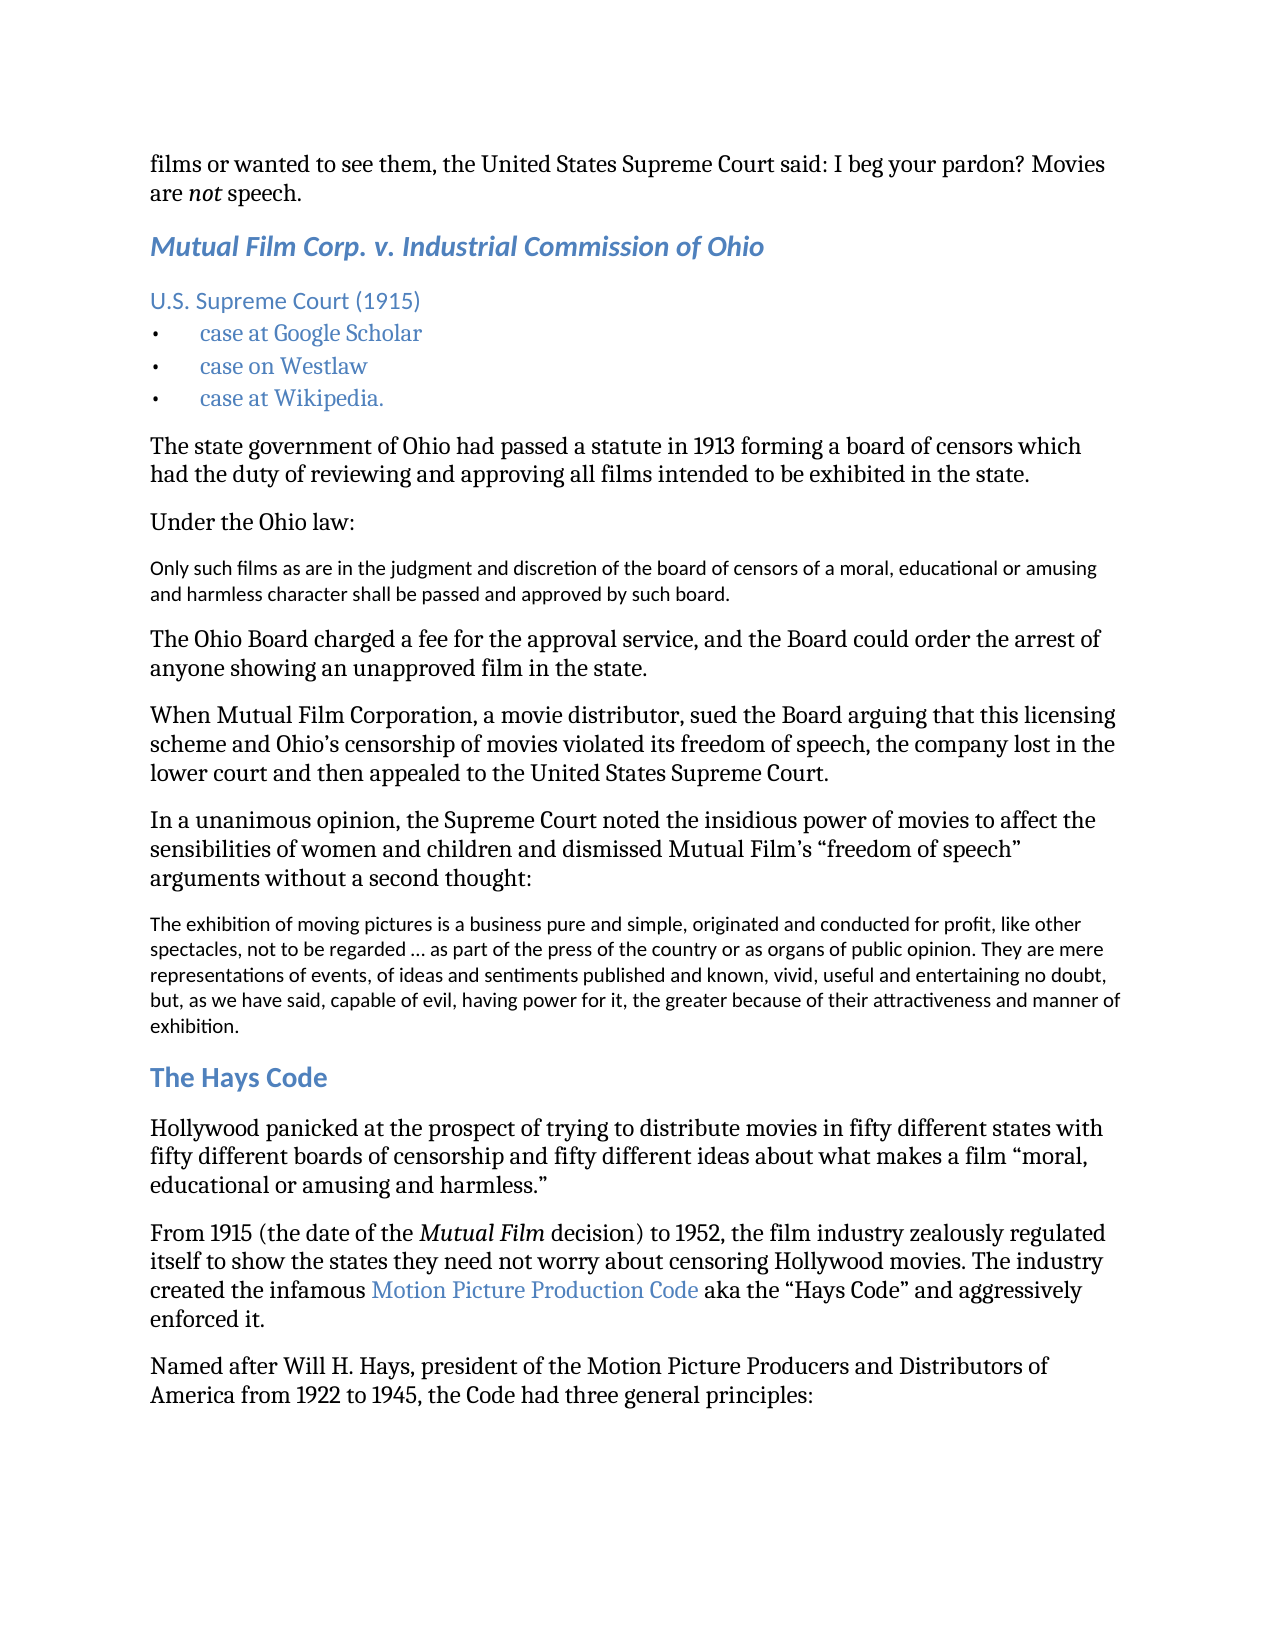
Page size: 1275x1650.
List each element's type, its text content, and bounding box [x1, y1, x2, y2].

list case at Wikipedia. [150, 384, 1125, 413]
list case on Westlaw [150, 352, 1125, 380]
subtitle U.S. Supreme Court (1915) [150, 285, 1125, 315]
subtitle The Hays Code [150, 1059, 1125, 1095]
text When Mutual Film Corporation, a movie distributor, sued the Board arguing that this licensing scheme and Ohio’s censorship of movies violated its freedom of speech, the company lost in the lower court and then appealed to the United States Supreme Court. [150, 701, 1125, 787]
subtitle Mutual Film Corp. v. Industrial Commission of Ohio [150, 228, 1125, 264]
text Under the Ohio law: [150, 508, 1125, 537]
text Only such films as are in the judgment and discretion of the board of censors of a moral, educational or amusing and harmless character shall be passed and approved by such board. [150, 555, 1125, 606]
list case at Google Scholar [150, 319, 1125, 348]
text In a unanimous opinion, the Supreme Court noted the insidious power of movies to affect the sensibilities of women and children and dismissed Mutual Film’s “freedom of speech” arguments without a second thought: [150, 806, 1125, 892]
text The exhibition of moving pictures is a business pure and simple, originated and conducted for profit, like other spectacles, not to be regarded … as part of the press of the country or as organs of public opinion. They are mere representations of events, of ideas and sentiments published and known, vivid, useful and entertaining no doubt, but, as we have said, capable of evil, having power for it, the greater because of their attractiveness and manner of exhibition. [150, 911, 1125, 1038]
text The Ohio Board charged a fee for the approval service, and the Board could order the arrest of anyone showing an unapproved film in the state. [150, 625, 1125, 682]
